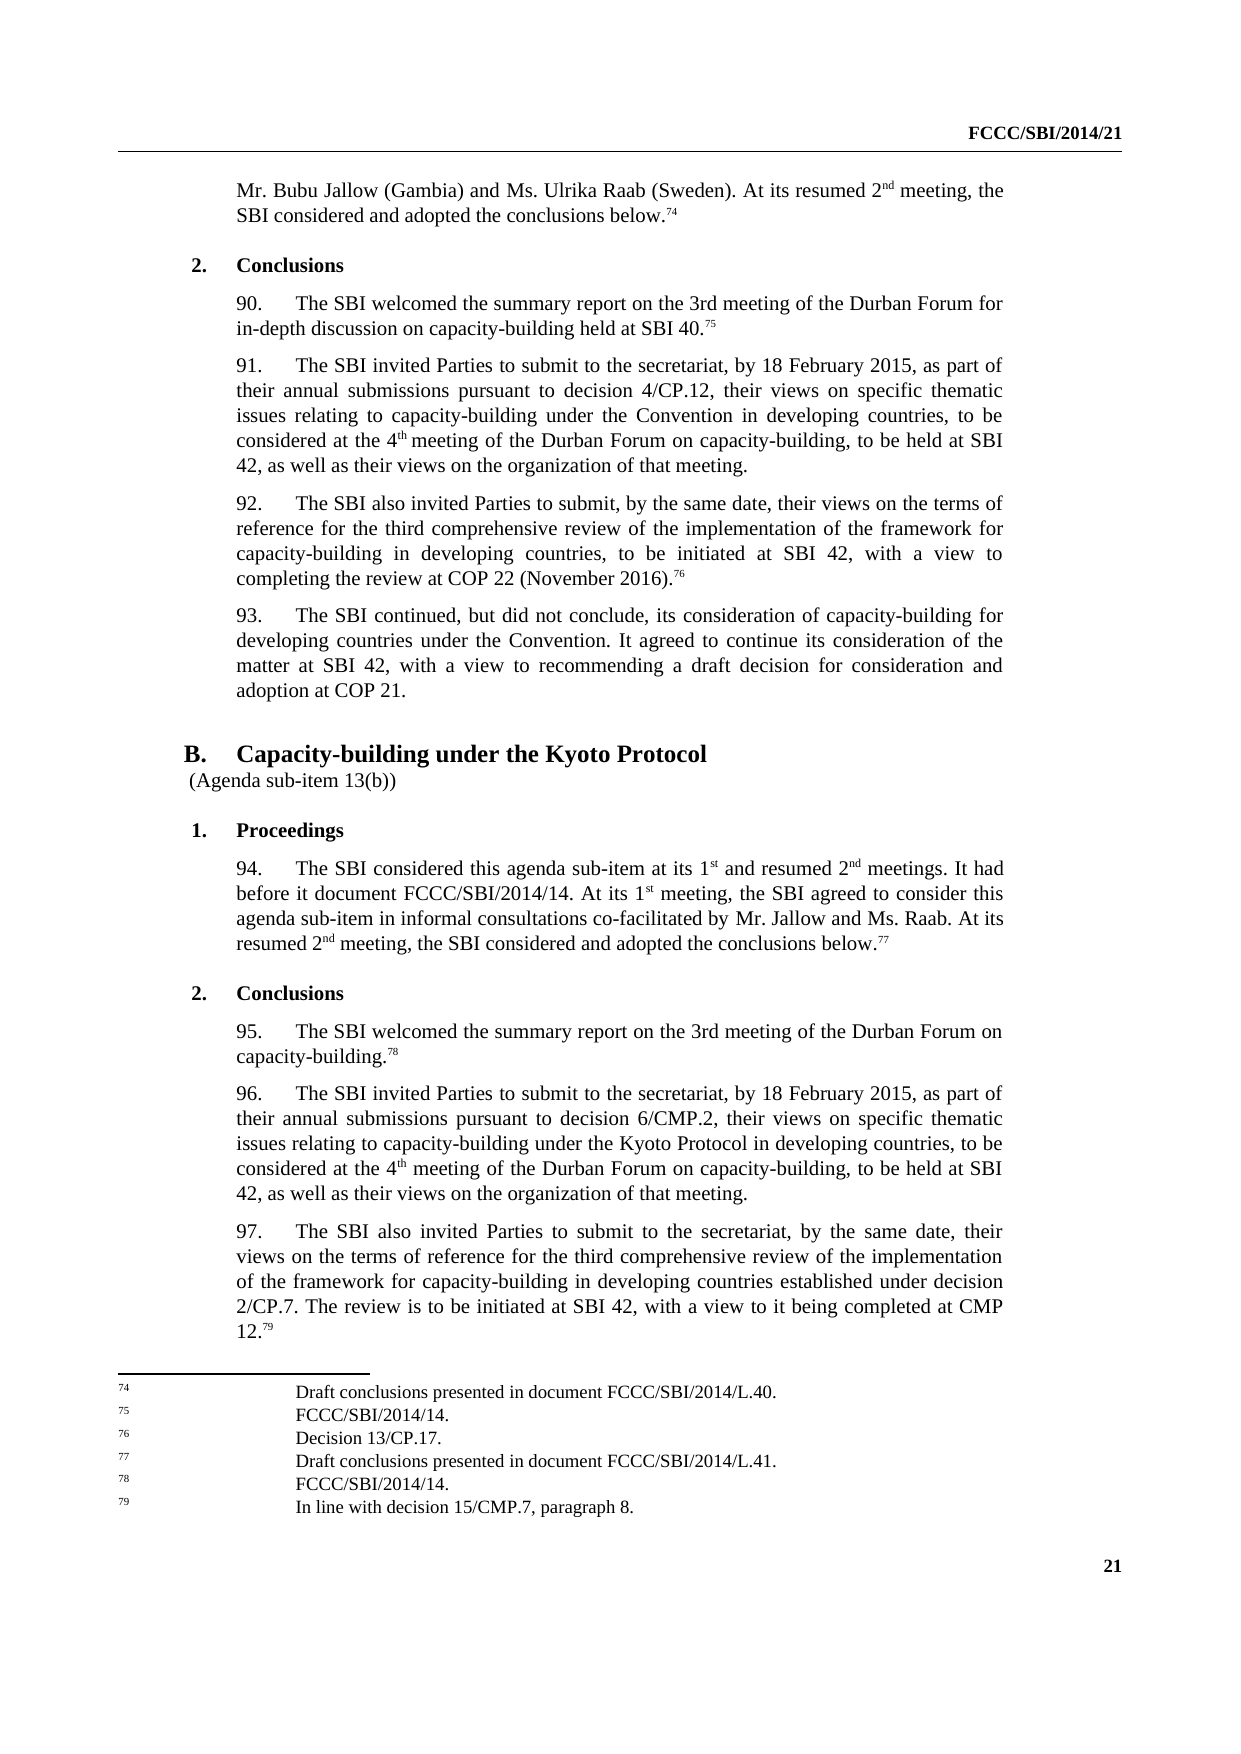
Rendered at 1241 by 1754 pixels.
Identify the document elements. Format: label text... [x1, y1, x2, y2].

text 92. The SBI also invited Parties to submit, by the same date, their views on the terms of reference for the third comprehensive review of the implementation of the framework for capacity-building in developing countries, to be initiated at SBI 42, with a view to completing the review at COP 22 (November 2016). [236, 490, 1004, 590]
text 1. Proceedings [118, 818, 1004, 843]
text 90. The SBI welcomed the summary report on the 3rd meeting of the Durban Forum for in-depth discussion on capacity-building held at SBI 40. [236, 290, 1004, 340]
text 93. The SBI continued, but did not conclude, its consideration of capacity-building for developing countries under the Convention. It agreed to continue its consideration of the matter at SBI 42, with a view to recommending a draft decision for consideration and adoption at COP 21. [236, 602, 1004, 702]
text 91. The SBI invited Parties to submit to the secretariat, by 18 February 2015, as part of their annual submissions pursuant to decision 4/CP.12, their views on specific thematic issues relating to capacity-building under the Convention in developing countries, to be considered at the 4th meeting of the Durban Forum on capacity-building, to be held at SBI 42, as well as their views on the organization of that meeting. [236, 352, 1004, 477]
text B. Capacity-building under the Kyoto Protocol [118, 740, 1004, 768]
text 94. The SBI considered this agenda sub-item at its 1st and resumed 2nd meetings. It had before it document FCCC/SBI/2014/14. At its 1st meeting, the SBI agreed to consider this agenda sub-item in informal consultations co-facilitated by Mr. Jallow and Ms. Raab. At its resumed 2nd meeting, the SBI considered and adopted the conclusions below. [236, 855, 1004, 955]
text 2. Conclusions [118, 980, 1004, 1005]
list (Agenda sub-item 13(b)) [189, 768, 1004, 793]
text 96. The SBI invited Parties to submit to the secretariat, by 18 February 2015, as part of their annual submissions pursuant to decision 6/CMP.2, their views on specific thematic issues relating to capacity-building under the Kyoto Protocol in developing countries, to be considered at the 4th meeting of the Durban Forum on capacity-building, to be held at SBI 42, as well as their views on the organization of that meeting. [236, 1080, 1004, 1205]
text 97. The SBI also invited Parties to submit to the secretariat, by the same date, their views on the terms of reference for the third comprehensive review of the implementation of the framework for capacity-building in developing countries established under decision 2/CP.7. The review is to be initiated at SBI 42, with a view to it being completed at CMP 12. [236, 1218, 1004, 1343]
text 2. Conclusions [118, 252, 1004, 277]
text 95. The SBI welcomed the summary report on the 3rd meeting of the Durban Forum on capacity-building. [236, 1018, 1004, 1068]
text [236, 177, 1004, 227]
